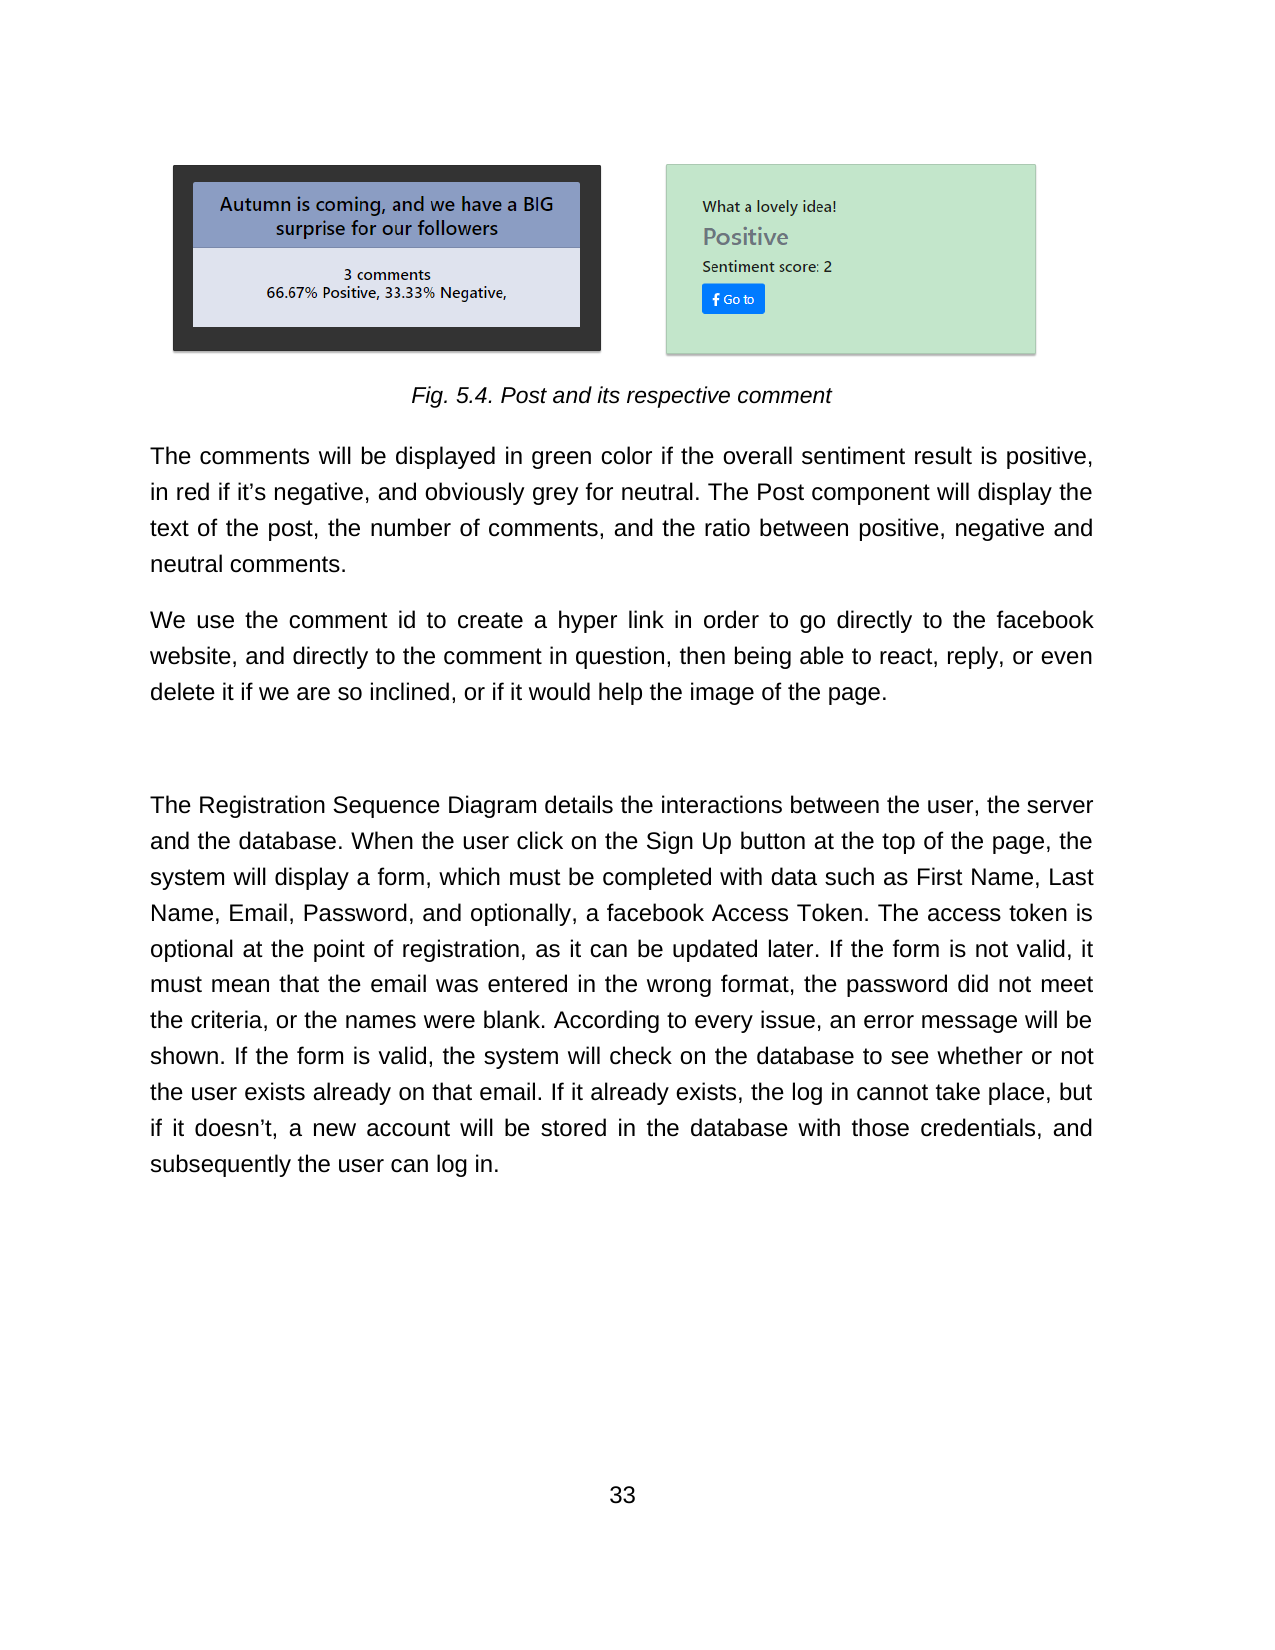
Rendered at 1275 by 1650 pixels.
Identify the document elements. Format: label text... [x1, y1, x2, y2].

text We use the comment id to create a hyper link in order to go directly to the facebook website, and directly to the comment in question, then being able to react, reply, or even delete it if we are so inclined, or if it would help the image of the page. [150, 606, 1095, 705]
text The comments will be displayed in green color if the overall sentiment result is positive, in red if it’s negative, and obviously grey for neutral. The Post component will display the text of the post, the number of comments, and the ratio between positive, negative and neutral comments. [150, 442, 1095, 577]
text The Registration Sequence Diagram details the interactions between the user, the server and the database. When the user click on the Sign Up button at the top of the page, the system will display a form, which must be completed with data such as First Name, Last Name, Email, Password, and optionally, a facebook Access Token. The access token is optional at the point of registration, as it can be updated later. If the form is not valid, it must mean that the email was entered in the wrong format, the password did not meet the criteria, or the names were blank. According to every issue, an error message will be shown. If the form is valid, the system will check on the database to see whether or not the user exists already on that email. If it already exists, the log in cannot take place, but if it doesn’t, a new account will be stored in the database with those credentials, and subsequently the user can log in. [150, 791, 1095, 1177]
picture [150, 150, 1063, 374]
text Fig. 5.4. Post and its respective comment [150, 382, 1095, 408]
